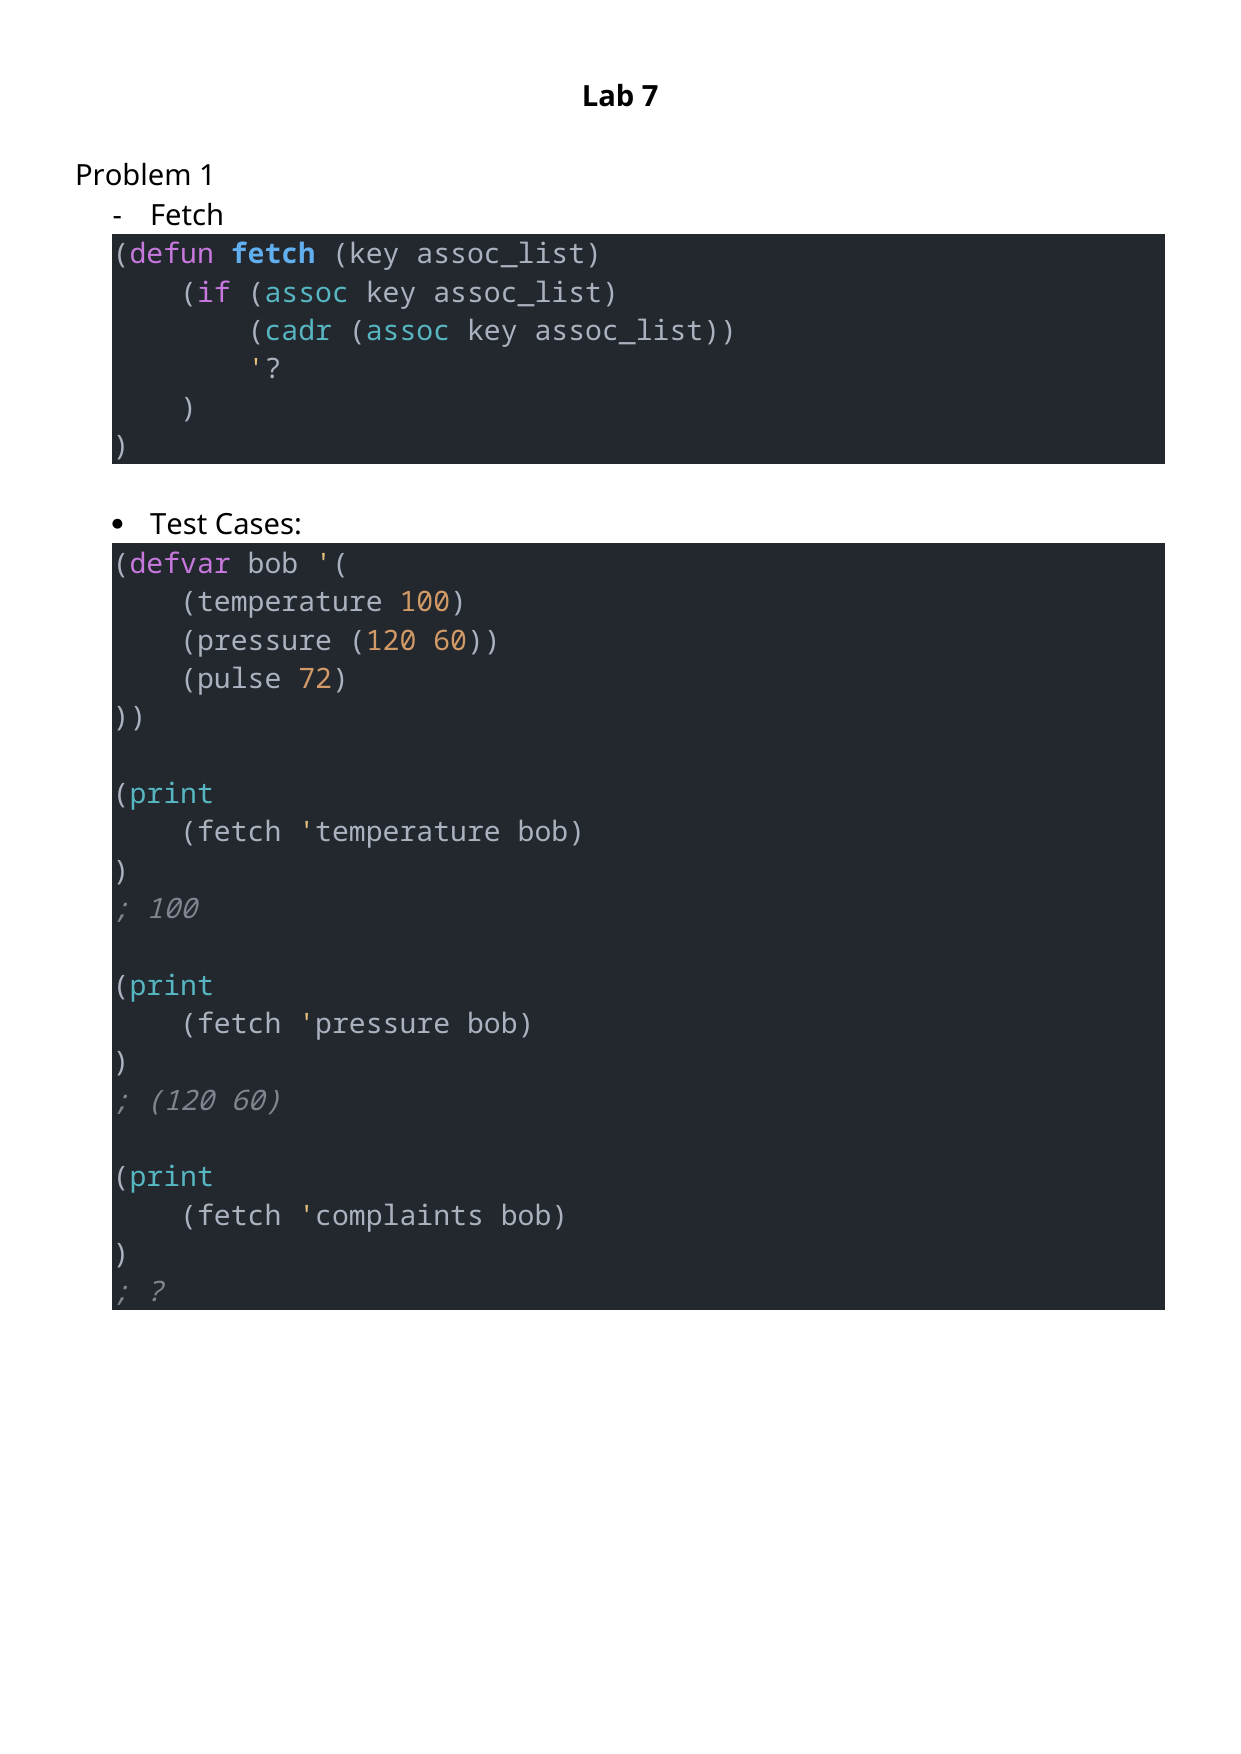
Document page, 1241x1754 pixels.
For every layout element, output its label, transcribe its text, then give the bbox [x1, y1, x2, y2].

text )) [112, 696, 1165, 735]
text ) [112, 425, 1165, 464]
list Test Cases: [112, 503, 1165, 543]
list Fetch [112, 194, 1165, 234]
text (print [112, 965, 1165, 1003]
text ) [112, 1041, 1165, 1080]
text (fetch 'pressure bob) [112, 1003, 1165, 1041]
text (pressure (120 60)) [112, 620, 1165, 658]
text (defun fetch (key assoc_list) [112, 234, 1165, 272]
text ; 100 [112, 888, 1165, 926]
text '? [112, 349, 1165, 387]
text (temperature 100) [112, 581, 1165, 620]
text ) [112, 850, 1165, 888]
text ) [112, 1233, 1165, 1271]
text Lab 7 [75, 75, 1165, 115]
text Problem 1 [75, 154, 1165, 194]
text (fetch 'temperature bob) [112, 811, 1165, 850]
text ) [112, 387, 1165, 425]
text (cadr (assoc key assoc_list)) [112, 310, 1165, 349]
text (if (assoc key assoc_list) [112, 272, 1165, 310]
text (defvar bob '( [112, 543, 1165, 581]
text (fetch 'complaints bob) [112, 1195, 1165, 1233]
text (pulse 72) [112, 658, 1165, 696]
text (print [112, 1156, 1165, 1195]
text (print [112, 773, 1165, 811]
text ; (120 60) [112, 1080, 1165, 1118]
text ; ? [112, 1271, 1165, 1310]
